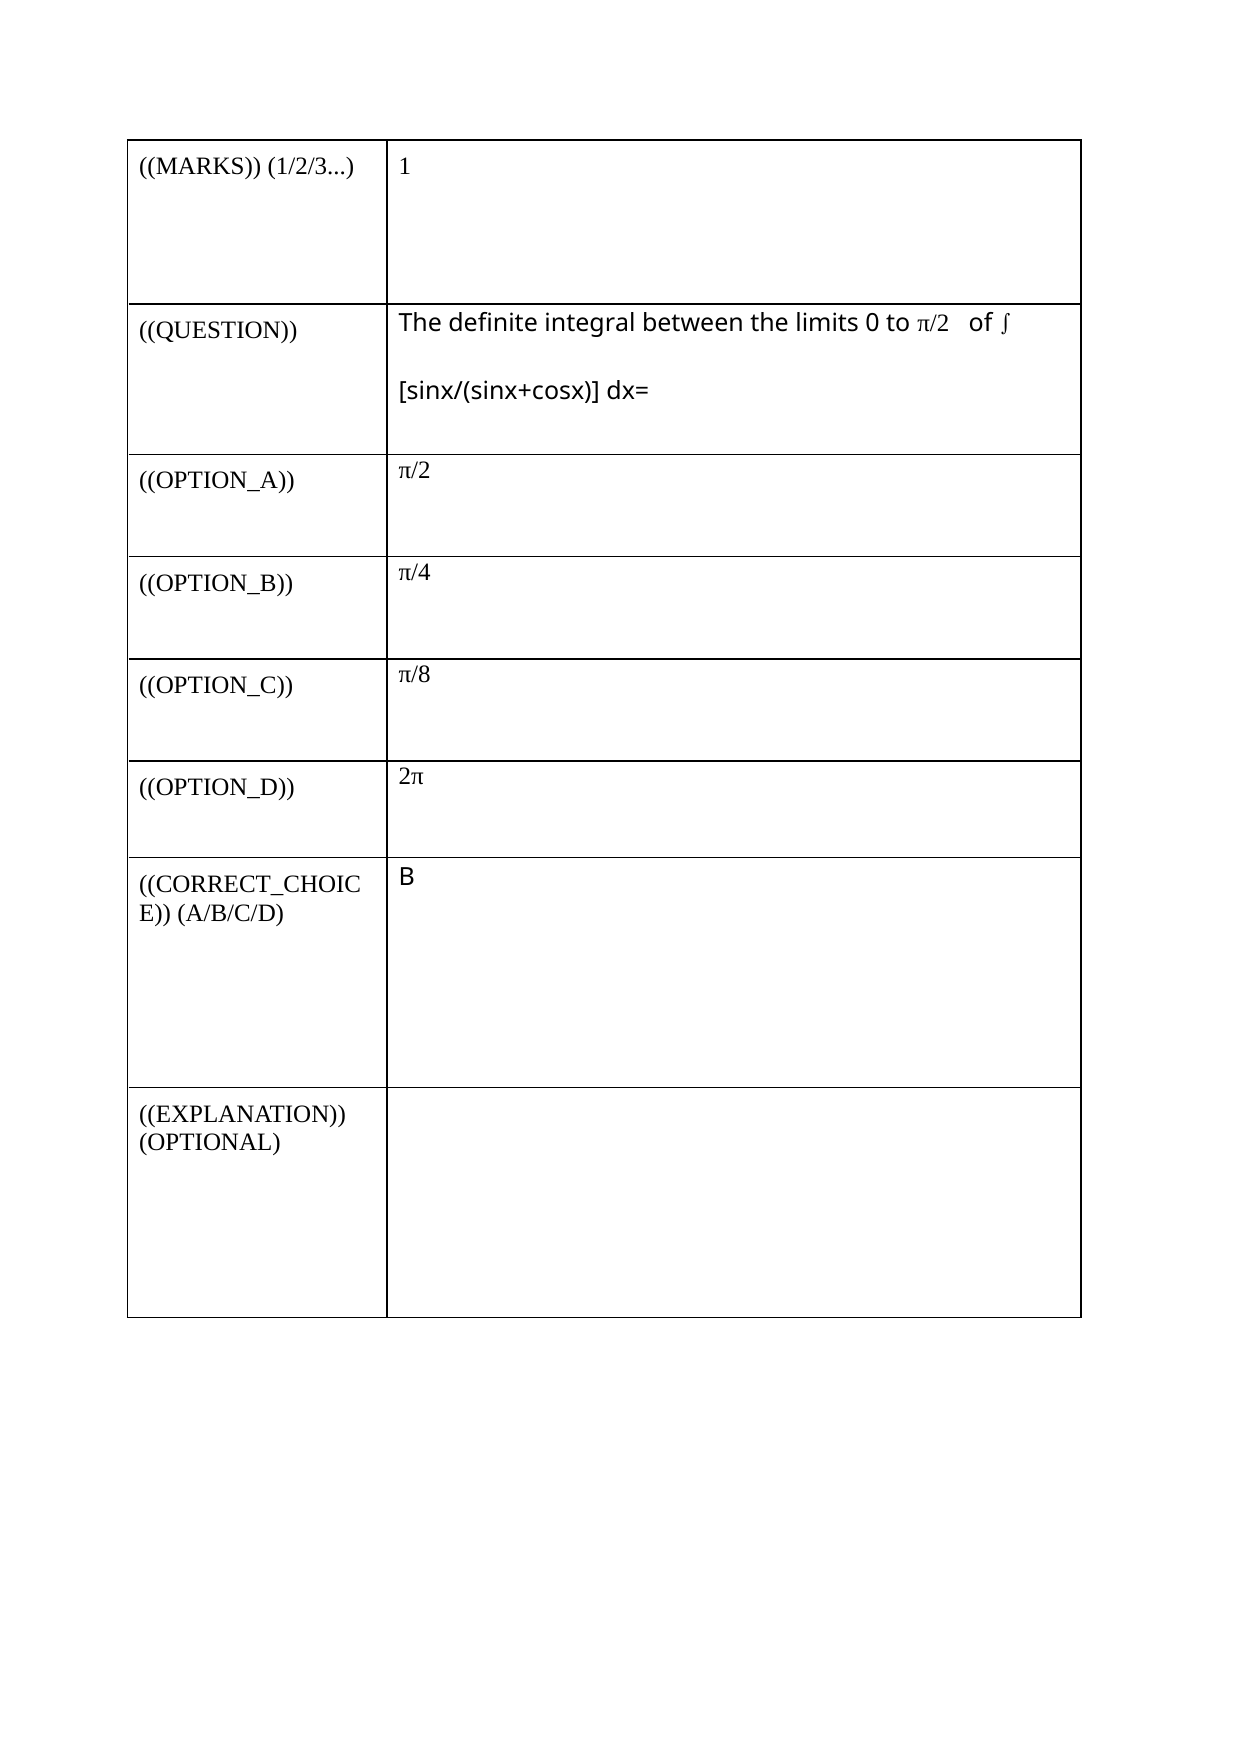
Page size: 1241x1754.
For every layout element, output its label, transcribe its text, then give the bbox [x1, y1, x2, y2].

table_cell 2π [388, 762, 1080, 857]
table_cell ((OPTION_B)) [128, 557, 386, 658]
table_cell [388, 1088, 1080, 1317]
table_cell B [388, 858, 1080, 1087]
table_cell π/8 [388, 660, 1080, 760]
table_cell π/4 [388, 557, 1080, 658]
table_cell ((OPTION_C)) [128, 659, 386, 760]
table_cell π/2 [388, 455, 1080, 556]
table_cell ((QUESTION)) [128, 304, 386, 454]
table_cell ((OPTION_A)) [128, 455, 386, 556]
table_header 1 [388, 141, 1080, 303]
table_cell ((EXPLANATION)) (OPTIONAL) [128, 1088, 386, 1317]
table_header ((MARKS)) (1/2/3...) [128, 141, 386, 303]
table_cell The definite integral between the limits 0 to π/2 of [sinx/(sinx+cosx)] dx= [388, 305, 1080, 454]
table_cell ((OPTION_D)) [128, 761, 386, 857]
table_cell ((CORRECT_CHOICE)) (A/B/C/D) [128, 858, 386, 1087]
